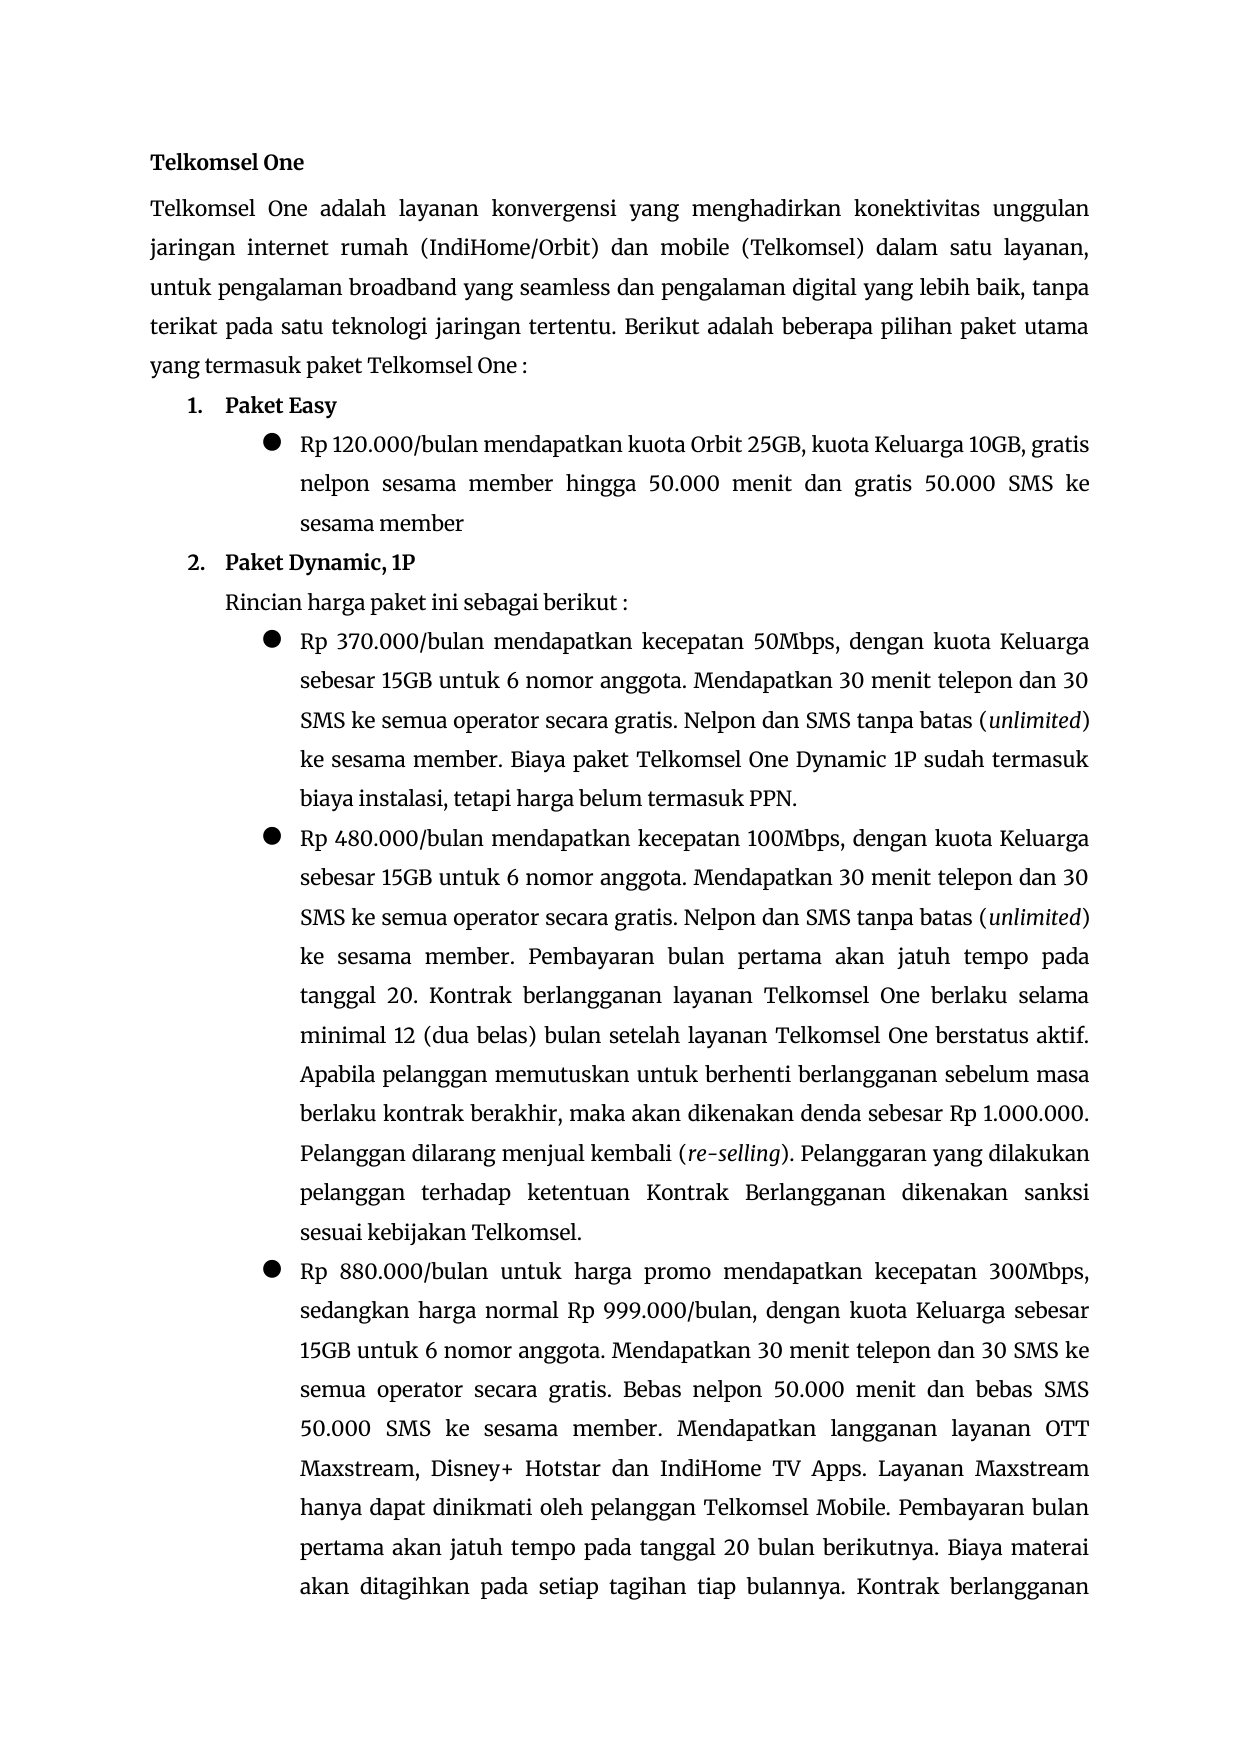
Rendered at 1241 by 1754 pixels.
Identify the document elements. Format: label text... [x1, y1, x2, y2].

list Paket Dynamic, 1P [187, 550, 1090, 576]
title Telkomsel One [150, 150, 1090, 176]
text Rincian harga paket ini sebagai berikut : [225, 589, 1090, 616]
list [262, 1259, 1090, 1600]
list Rp 480.000/bulan mendapatkan kecepatan 100Mbps, dengan kuota Keluarga sebesar 15GB untuk 6 nomor anggota. Mendapatkan 30 menit telepon dan 30 SMS ke semua operator secara gratis. Nelpon dan SMS tanpa batas (unlimited) ke sesama member. Pembayaran bulan pertama akan jatuh tempo pada tanggal 20. Kontrak berlangganan layanan Telkomsel One berlaku selama minimal 12 (dua belas) bulan setelah layanan Telkomsel One berstatus aktif. Apabila pelanggan memutuskan untuk berhenti berlangganan sebelum masa berlaku kontrak berakhir, maka akan dikenakan denda sebesar Rp 1.000.000. Pelanggan dilarang menjual kembali (re-selling). Pelanggaran yang dilakukan pelanggan terhadap ketentuan Kontrak Berlangganan dikenakan sanksi sesuai kebijakan Telkomsel. [262, 826, 1090, 1246]
list Paket Easy [187, 392, 1090, 419]
list Rp 370.000/bulan mendapatkan kecepatan 50Mbps, dengan kuota Keluarga sebesar 15GB untuk 6 nomor anggota. Mendapatkan 30 menit telepon dan 30 SMS ke semua operator secara gratis. Nelpon dan SMS tanpa batas (unlimited) ke sesama member. Biaya paket Telkomsel One Dynamic 1P sudah termasuk biaya instalasi, tetapi harga belum termasuk PPN. [262, 629, 1090, 812]
list Rp 120.000/bulan mendapatkan kuota Orbit 25GB, kuota Keluarga 10GB, gratis nelpon sesama member hingga 50.000 menit dan gratis 50.000 SMS ke sesama member [262, 432, 1090, 537]
text Telkomsel One adalah layanan konvergensi yang menghadirkan konektivitas unggulan jaringan internet rumah (IndiHome/Orbit) dan mobile (Telkomsel) dalam satu layanan, untuk pengalaman broadband yang seamless dan pengalaman digital yang lebih baik, tanpa terikat pada satu teknologi jaringan tertentu. Berikut adalah beberapa pilihan paket utama yang termasuk paket Telkomsel One : [150, 196, 1090, 379]
